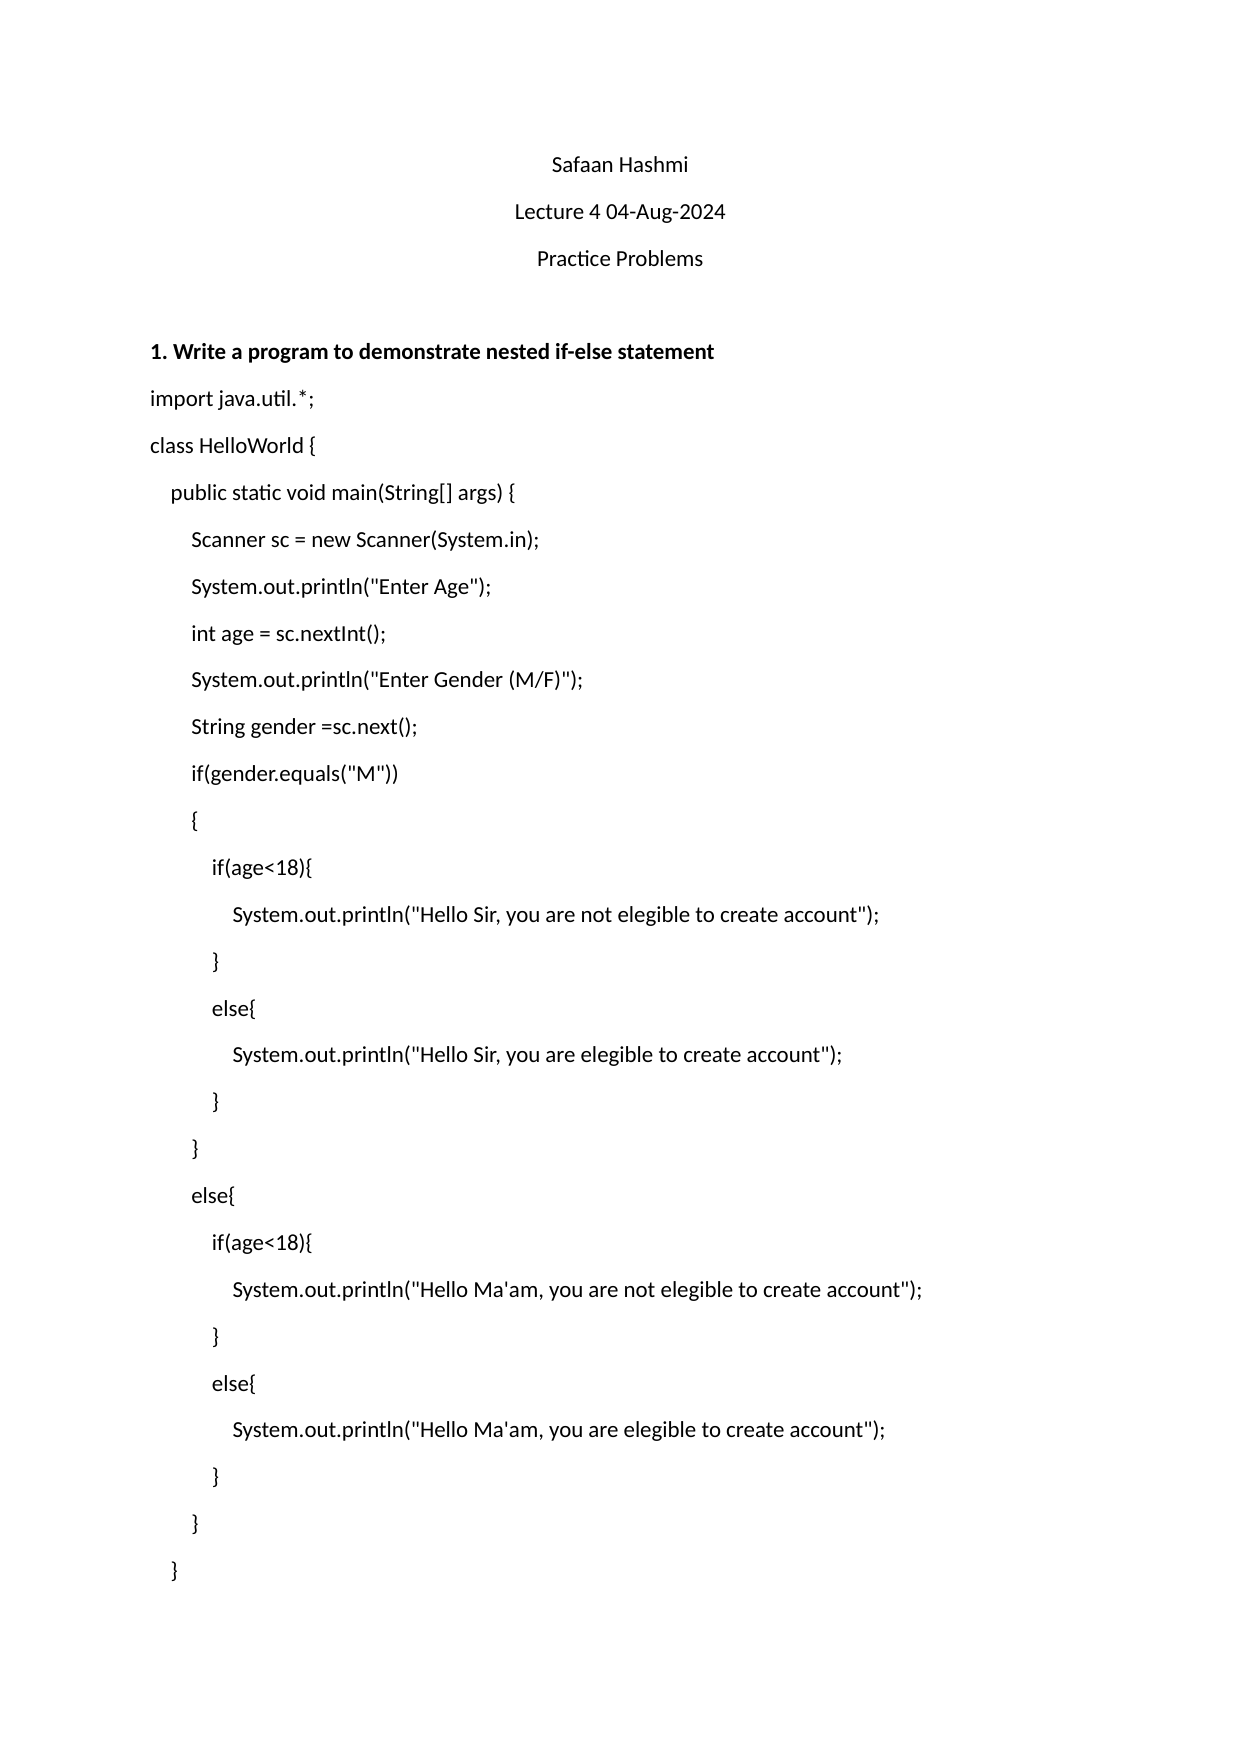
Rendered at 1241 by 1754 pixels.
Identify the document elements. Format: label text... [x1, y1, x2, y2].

text } [150, 1322, 1090, 1350]
text else{ [150, 1369, 1090, 1397]
text Scanner sc = new Scanner(System.in); [150, 525, 1090, 553]
text int age = sc.nextInt(); [150, 619, 1090, 647]
text class HelloWorld { [150, 431, 1090, 459]
text else{ [150, 1181, 1090, 1209]
text if(age<18){ [150, 1228, 1090, 1256]
text public static void main(String[] args) { [150, 478, 1090, 506]
text Lecture 4 04-Aug-2024 [150, 197, 1090, 225]
text } [150, 947, 1090, 975]
text System.out.println("Hello Sir, you are elegible to create account"); [150, 1041, 1090, 1069]
text System.out.println("Hello Sir, you are not elegible to create account"); [150, 900, 1090, 928]
text else{ [150, 994, 1090, 1022]
text System.out.println("Enter Gender (M/F)"); [150, 666, 1090, 694]
text import java.util.*; [150, 384, 1090, 412]
text Practice Problems [150, 244, 1090, 272]
text if(age<18){ [150, 853, 1090, 881]
text System.out.println("Hello Ma'am, you are elegible to create account"); [150, 1416, 1090, 1444]
text System.out.println("Enter Age"); [150, 572, 1090, 600]
text Safaan Hashmi [150, 150, 1090, 178]
text if(gender.equals("M")) [150, 759, 1090, 787]
text } [150, 1462, 1090, 1491]
text } [150, 1087, 1090, 1116]
text } [150, 1134, 1090, 1162]
text } [150, 1556, 1090, 1584]
text String gender =sc.next(); [150, 712, 1090, 741]
text 1. Write a program to demonstrate nested if-else statement [150, 337, 1090, 366]
text } [150, 1509, 1090, 1537]
text { [150, 806, 1090, 834]
text System.out.println("Hello Ma'am, you are not elegible to create account"); [150, 1275, 1090, 1303]
